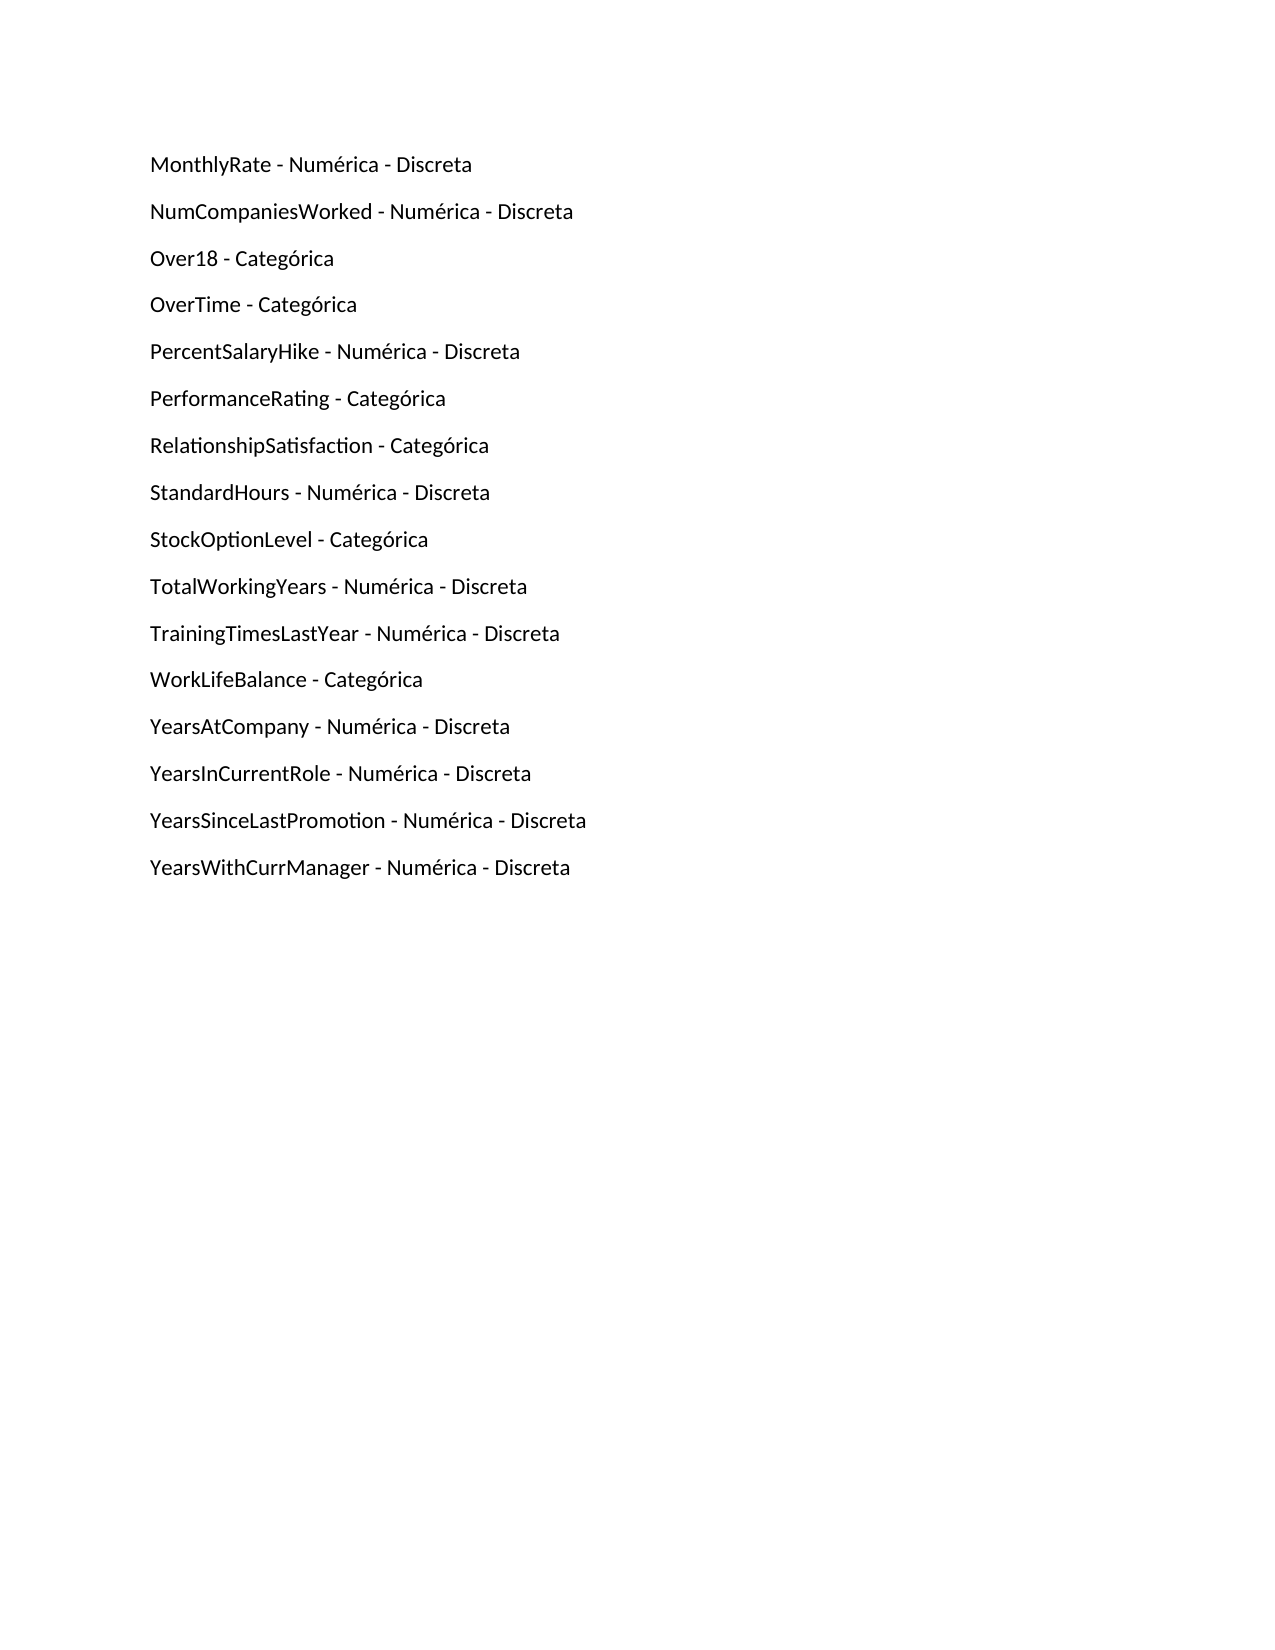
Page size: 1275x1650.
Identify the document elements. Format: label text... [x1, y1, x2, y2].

text PerformanceRating - Categórica [150, 384, 1125, 412]
text PercentSalaryHike - Numérica - Discreta [150, 337, 1125, 366]
text YearsWithCurrManager - Numérica - Discreta [150, 853, 1125, 881]
text NumCompaniesWorked - Numérica - Discreta [150, 197, 1125, 225]
text Over18 - Categórica [150, 244, 1125, 272]
text MonthlyRate - Numérica - Discreta [150, 150, 1125, 178]
text YearsSinceLastPromotion - Numérica - Discreta [150, 806, 1125, 834]
text TrainingTimesLastYear - Numérica - Discreta [150, 619, 1125, 647]
text StandardHours - Numérica - Discreta [150, 478, 1125, 506]
text TotalWorkingYears - Numérica - Discreta [150, 572, 1125, 600]
text RelationshipSatisfaction - Categórica [150, 431, 1125, 459]
text WorkLifeBalance - Categórica [150, 666, 1125, 694]
text OverTime - Categórica [150, 291, 1125, 319]
text YearsInCurrentRole - Numérica - Discreta [150, 759, 1125, 787]
text YearsAtCompany - Numérica - Discreta [150, 712, 1125, 741]
text StockOptionLevel - Categórica [150, 525, 1125, 553]
